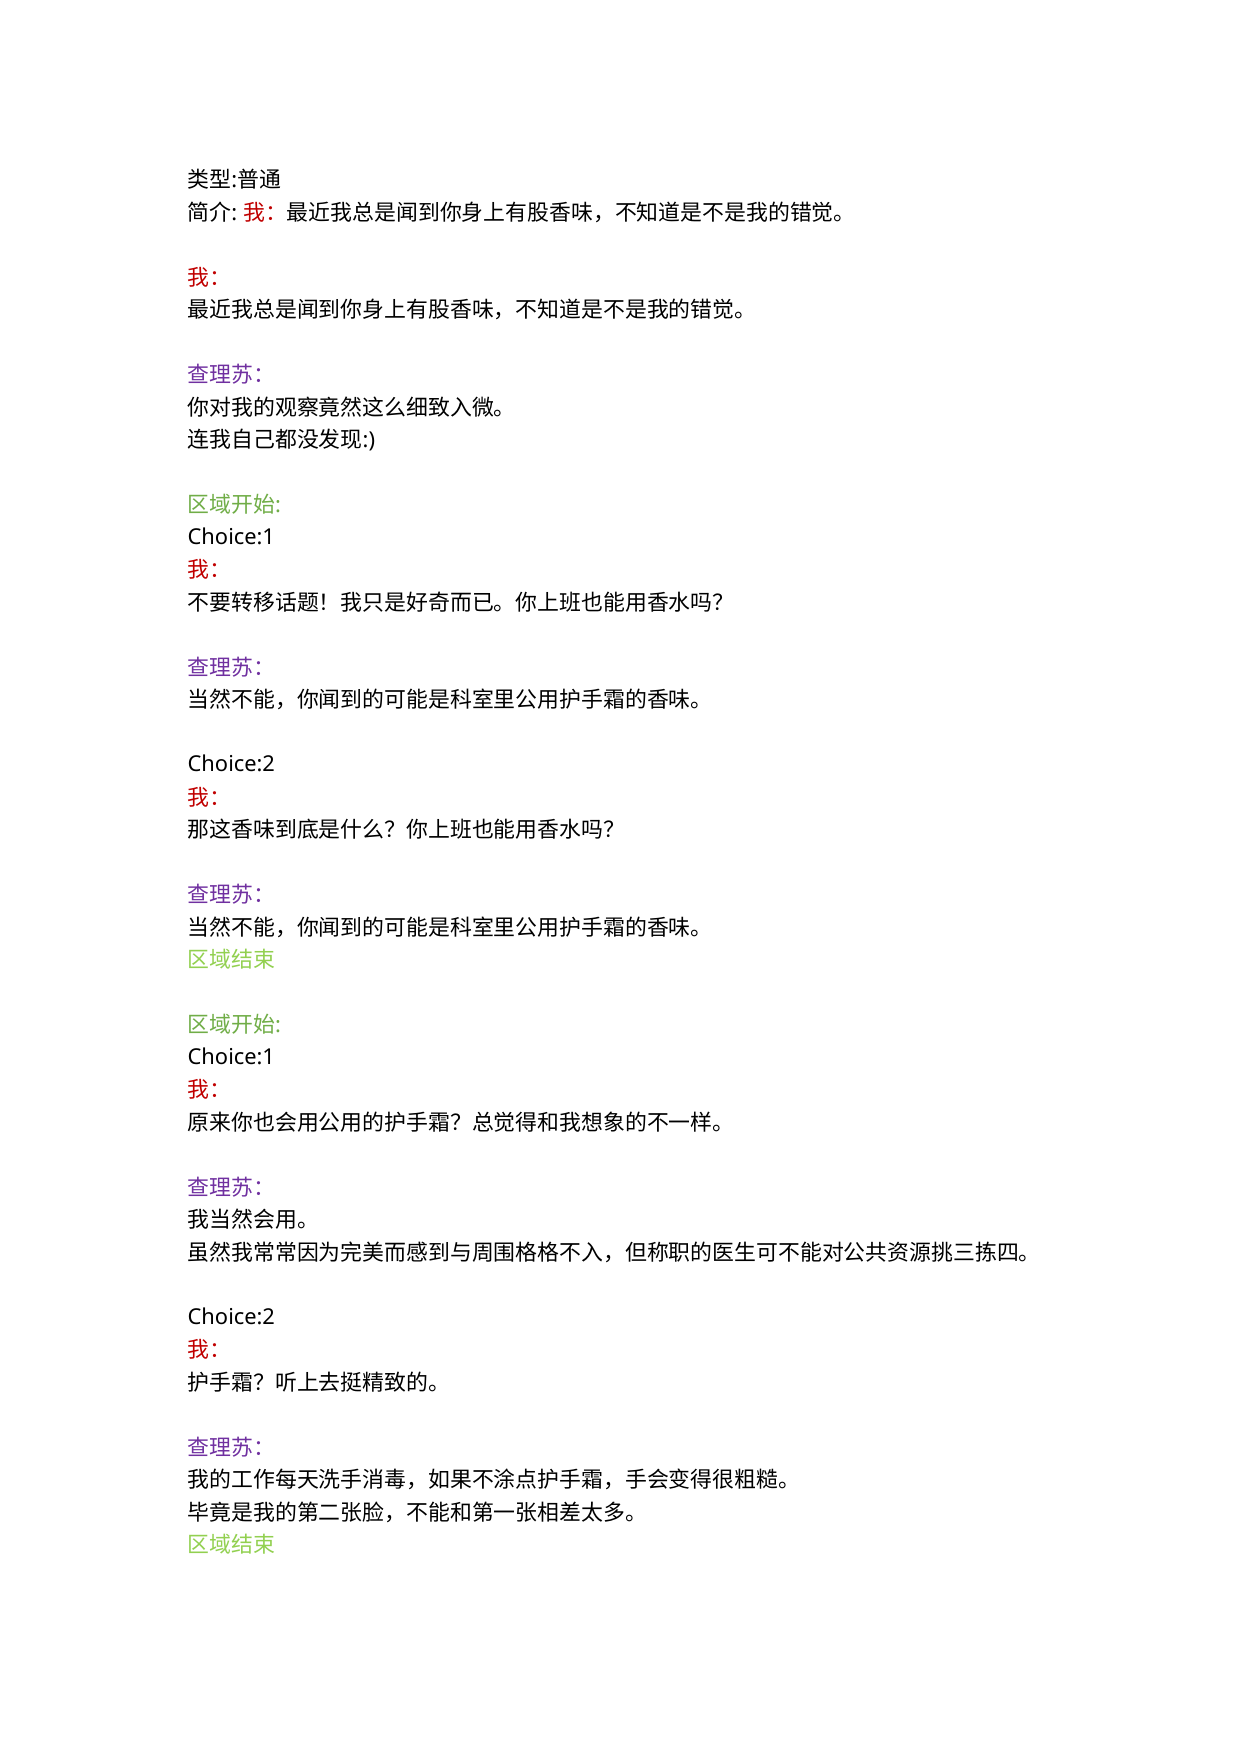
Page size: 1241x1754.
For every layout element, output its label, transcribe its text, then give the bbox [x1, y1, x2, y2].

text Choice:1 [187, 519, 1053, 552]
text 我： [187, 259, 1053, 292]
text 简介: 我：最近我总是闻到你身上有股香味，不知道是不是我的错觉。 [187, 194, 1053, 259]
text 查理苏： [187, 877, 1053, 909]
text 我： [187, 552, 1053, 584]
text 我： [187, 1072, 1053, 1104]
text 查理苏： [187, 649, 1053, 682]
text 查理苏： 我当然会用。 虽然我常常因为完美而感到与周围格格不入，但称职的医生可不能对公共资源挑三拣四。 [187, 1169, 1053, 1299]
text 查理苏： 我的工作每天洗手消毒，如果不涂点护手霜，手会变得很粗糙。 毕竟是我的第二张脸，不能和第一张相差太多。 区域结束 [187, 1429, 1053, 1559]
text 你对我的观察竟然这么细致入微。 连我自己都没发现:) [187, 389, 1053, 454]
text Choice:2 [187, 747, 1053, 779]
text 当然不能，你闻到的可能是科室里公用护手霜的香味。 [187, 909, 1053, 942]
text Choice:1 [187, 1039, 1053, 1072]
text 区域开始: [187, 1007, 1053, 1039]
text 原来你也会用公用的护手霜？总觉得和我想象的不一样。 [187, 1104, 1053, 1169]
text 不要转移话题！我只是好奇而已。你上班也能用香水吗？ [187, 584, 1053, 649]
text 护手霜？听上去挺精致的。 [187, 1364, 1053, 1429]
text 最近我总是闻到你身上有股香味，不知道是不是我的错觉。 查理苏： [187, 292, 1053, 389]
text 区域开始: [187, 487, 1053, 519]
text 区域结束 [187, 942, 1053, 974]
text Choice:2 [187, 1299, 1053, 1332]
text 我： [187, 779, 1053, 812]
text 当然不能，你闻到的可能是科室里公用护手霜的香味。 [187, 682, 1053, 747]
text 类型:普通 [187, 162, 1053, 194]
text 那这香味到底是什么？你上班也能用香水吗？ [187, 812, 1053, 877]
text 我： [187, 1332, 1053, 1364]
